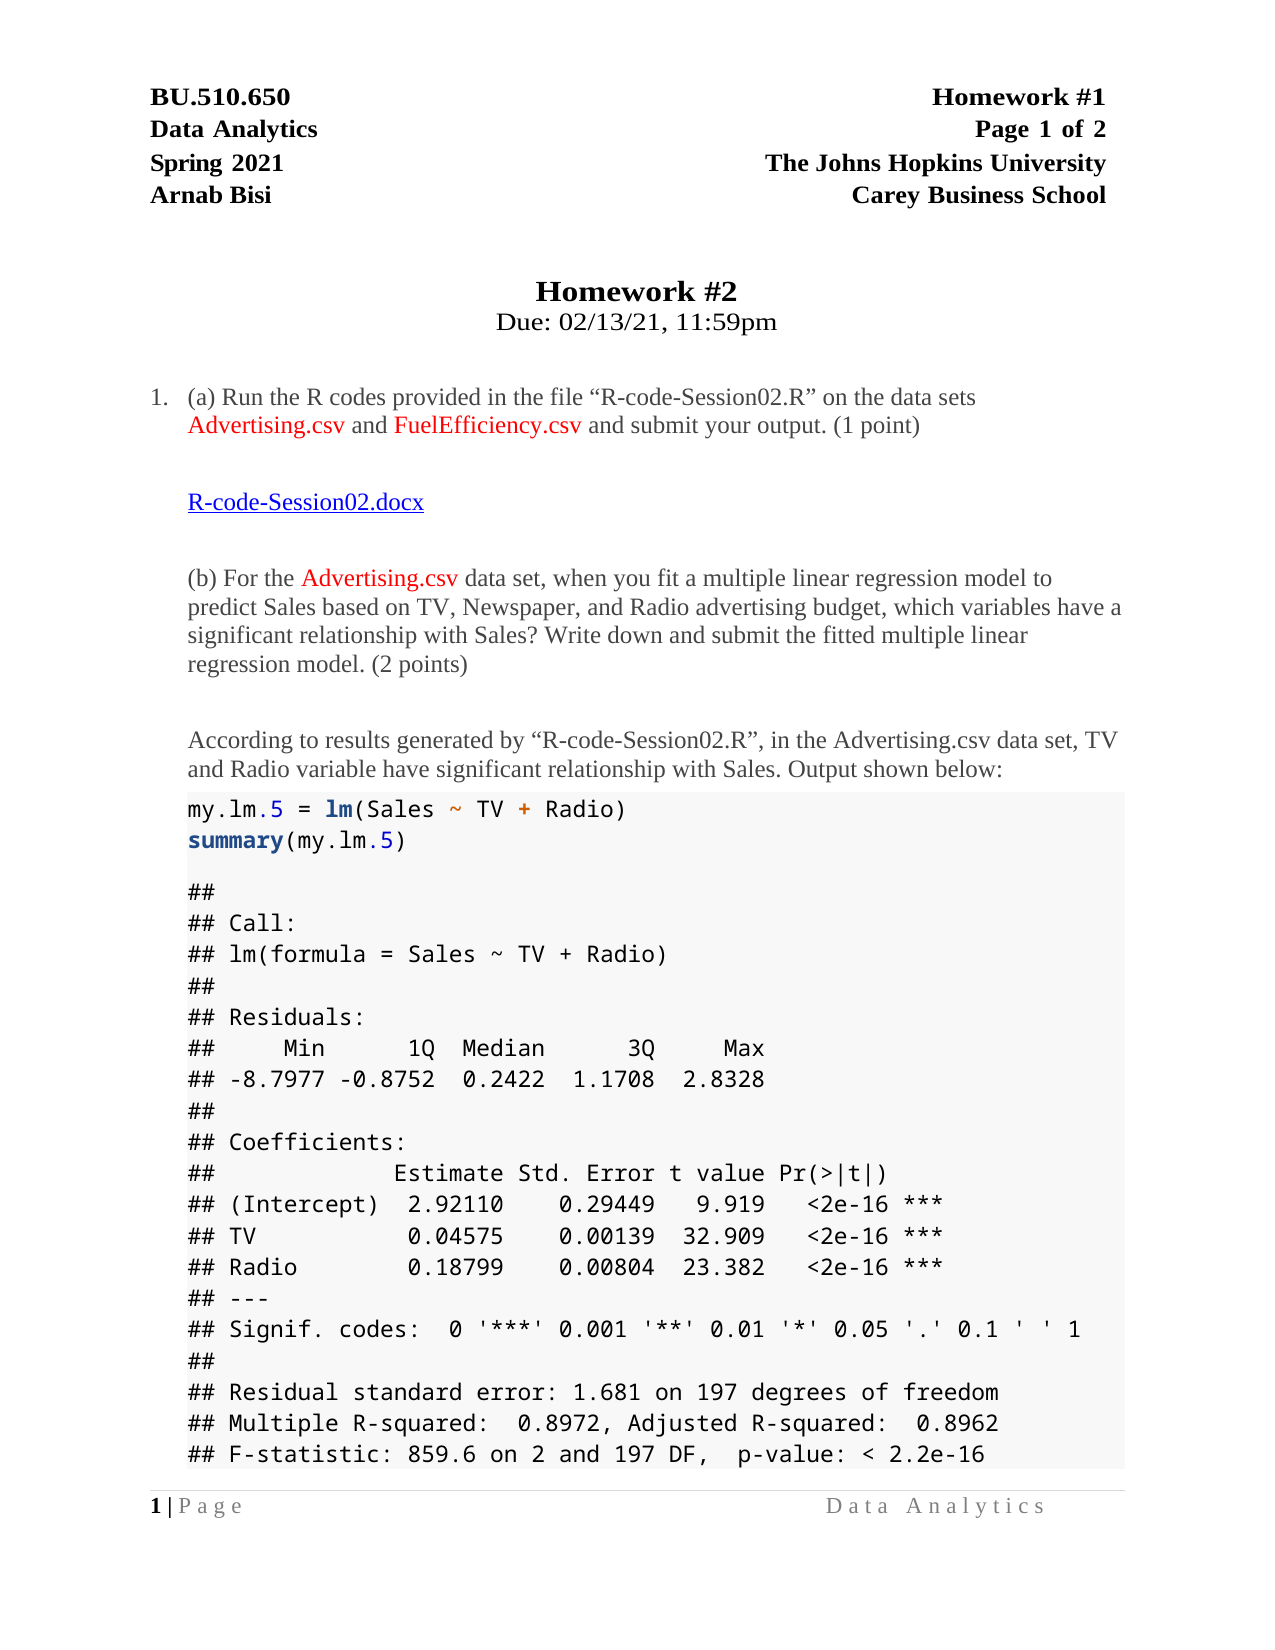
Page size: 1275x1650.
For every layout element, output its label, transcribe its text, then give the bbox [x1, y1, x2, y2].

text R-code-Session02.docx [187, 487, 1125, 516]
text BU.510.650 Homework #1 [150, 82, 1123, 110]
text my.lm.5 = lm(Sales ~ TV + Radio) summary(my.lm.5) [187, 792, 1125, 855]
text According to results generated by “R-code-Session02.R”, in the Advertising.csv data set, TV and Radio variable have significant relationship with Sales. Output shown below: [187, 726, 1125, 783]
text (b) For the Advertising.csv data set, when you fit a multiple linear regression model to predict Sales based on TV, Newspaper, and Radio advertising budget, which variables have a significant relationship with Sales? Write down and submit the fitted multiple linear regression model. (2 points) [187, 563, 1125, 678]
text Homework #2 [150, 274, 1123, 307]
text Data Analytics Page 1 of 2 [150, 114, 1123, 143]
text Spring 2021 The Johns Hopkins University [150, 148, 1123, 176]
text Arnab Bisi Carey Business School [150, 181, 1123, 209]
list (a) Run the R codes provided in the file “R-code-Session02.R” on the data sets Advertising.csv and FuelEfficiency.csv and submit your output. (1 point) [150, 382, 1125, 439]
text ## ## Call: ## lm(formula = Sales ~ TV + Radio) ## ## Residuals: ## Min 1Q Median 3Q Max ## -8.7977 -0.8752 0.2422 1.1708 2.8328 ## ## Coefficients: ## Estimate Std. Error t value Pr(>|t|) ## (Intercept) 2.92110 0.29449 9.919 <2e-16 *** ## TV 0.04575 0.00139 32.909 <2e-16 *** ## Radio 0.18799 0.00804 23.382 <2e-16 *** ## --- ## Signif. codes: 0 '***' 0.001 '**' 0.01 '*' 0.05 '.' 0.1 ' ' 1 ## ## Residual standard error: 1.681 on 197 degrees of freedom ## Multiple R-squared: 0.8972, Adjusted R-squared: 0.8962 ## F-statistic: 859.6 on 2 and 197 DF, p-value: < 2.2e-16 [187, 876, 1125, 1469]
text Due: 02/13/21, 11:59pm [150, 307, 1123, 336]
